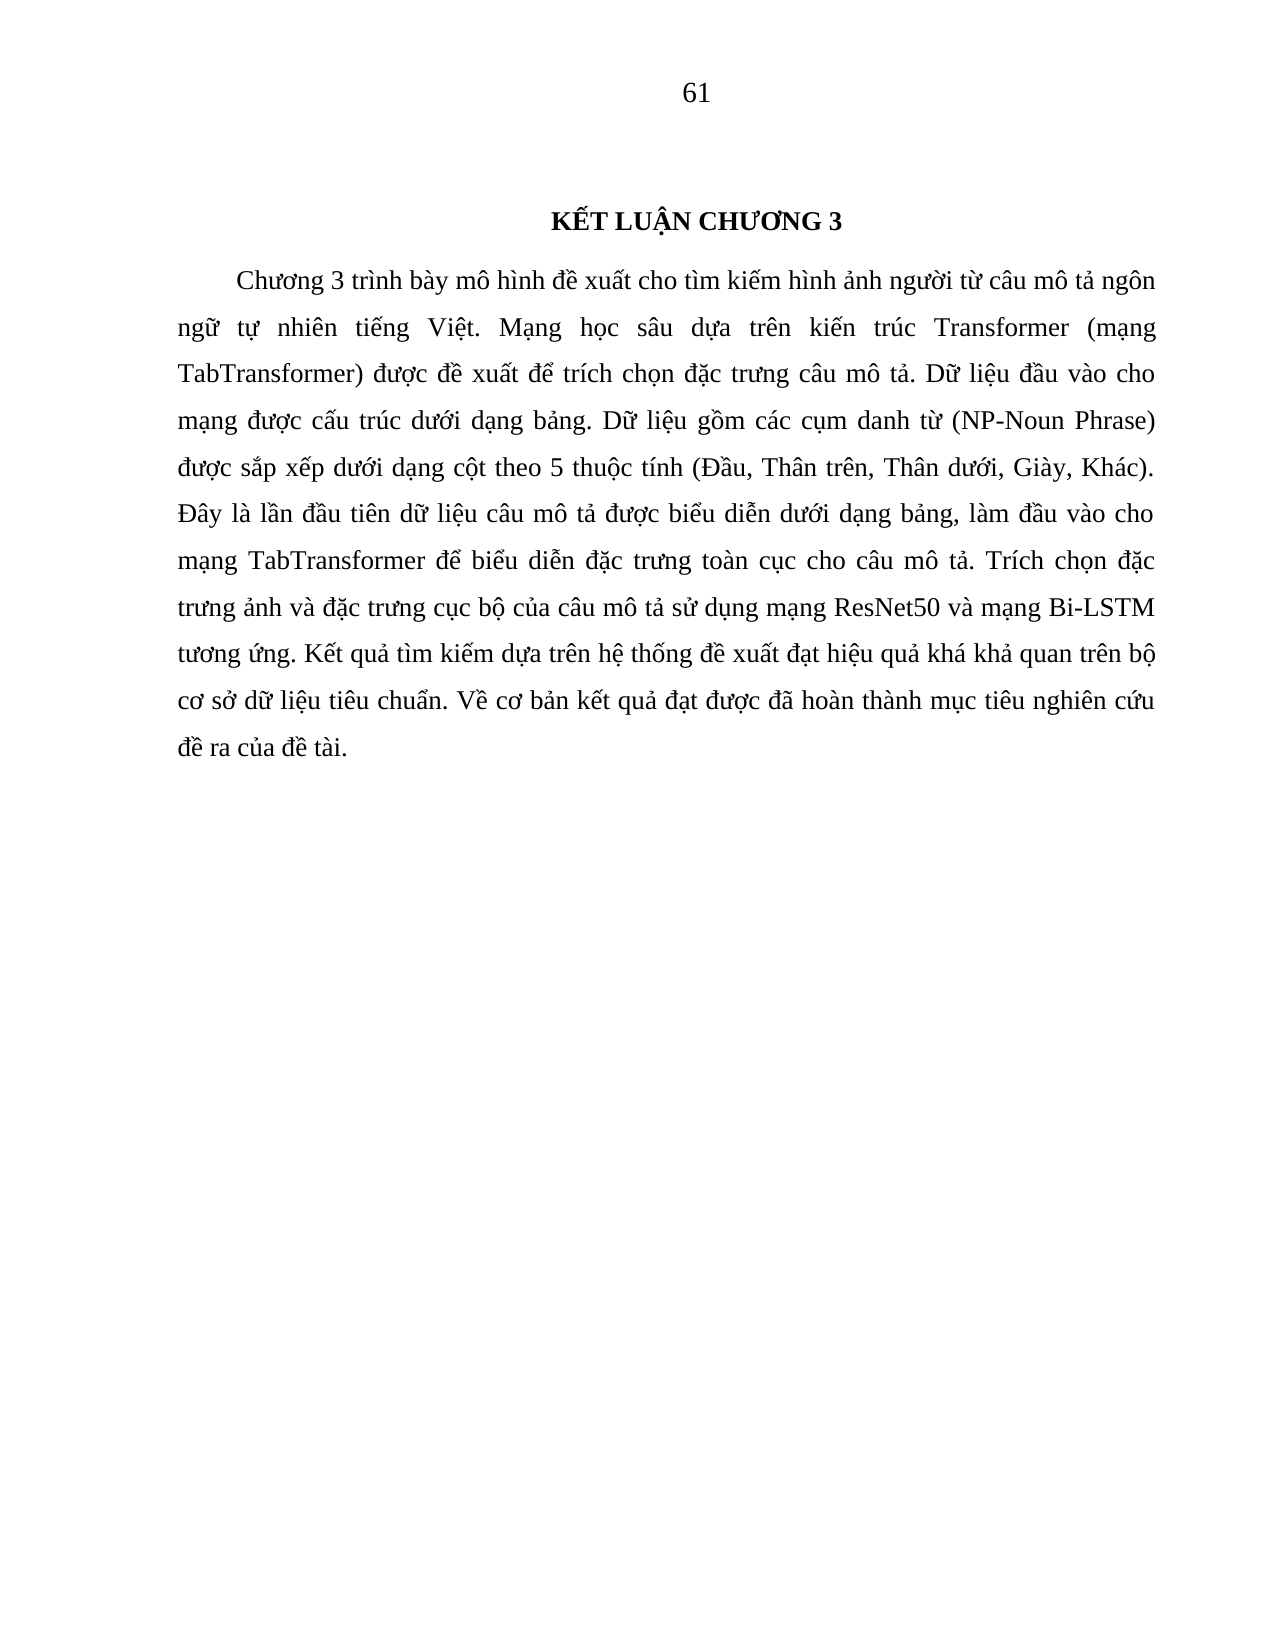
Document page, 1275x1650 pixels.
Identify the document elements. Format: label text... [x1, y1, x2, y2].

text Chương 3 trình bày mô hình đề xuất cho tìm kiếm hình ảnh người từ câu mô tả ngôn ngữ tự nhiên tiếng Việt. Mạng học sâu dựa trên kiến trúc Transformer (mạng TabTransformer) được đề xuất để trích chọn đặc trưng câu mô tả. Dữ liệu đầu vào cho mạng được cấu trúc dưới dạng bảng. Dữ liệu gồm các cụm danh từ (NP-Noun Phrase) được sắp xếp dưới dạng cột theo 5 thuộc tính (Đầu, Thân trên, Thân dưới, Giày, Khác). Đây là lần đầu tiên dữ liệu câu mô tả được biểu diễn dưới dạng bảng, làm đầu vào cho mạng TabTransformer để biểu diễn đặc trưng toàn cục cho câu mô tả. Trích chọn đặc trưng ảnh và đặc trưng cục bộ của câu mô tả sử dụng mạng ResNet50 và mạng Bi-LSTM tương ứng. Kết quả tìm kiếm dựa trên hệ thống đề xuất đạt hiệu quả khá khả quan trên bộ cơ sở dữ liệu tiêu chuẩn. Về cơ bản kết quả đạt được đã hoàn thành mục tiêu nghiên cứu đề ra của đề tài. [177, 264, 1157, 762]
text KẾT LUẬN CHƯƠNG 3 [177, 205, 1157, 236]
